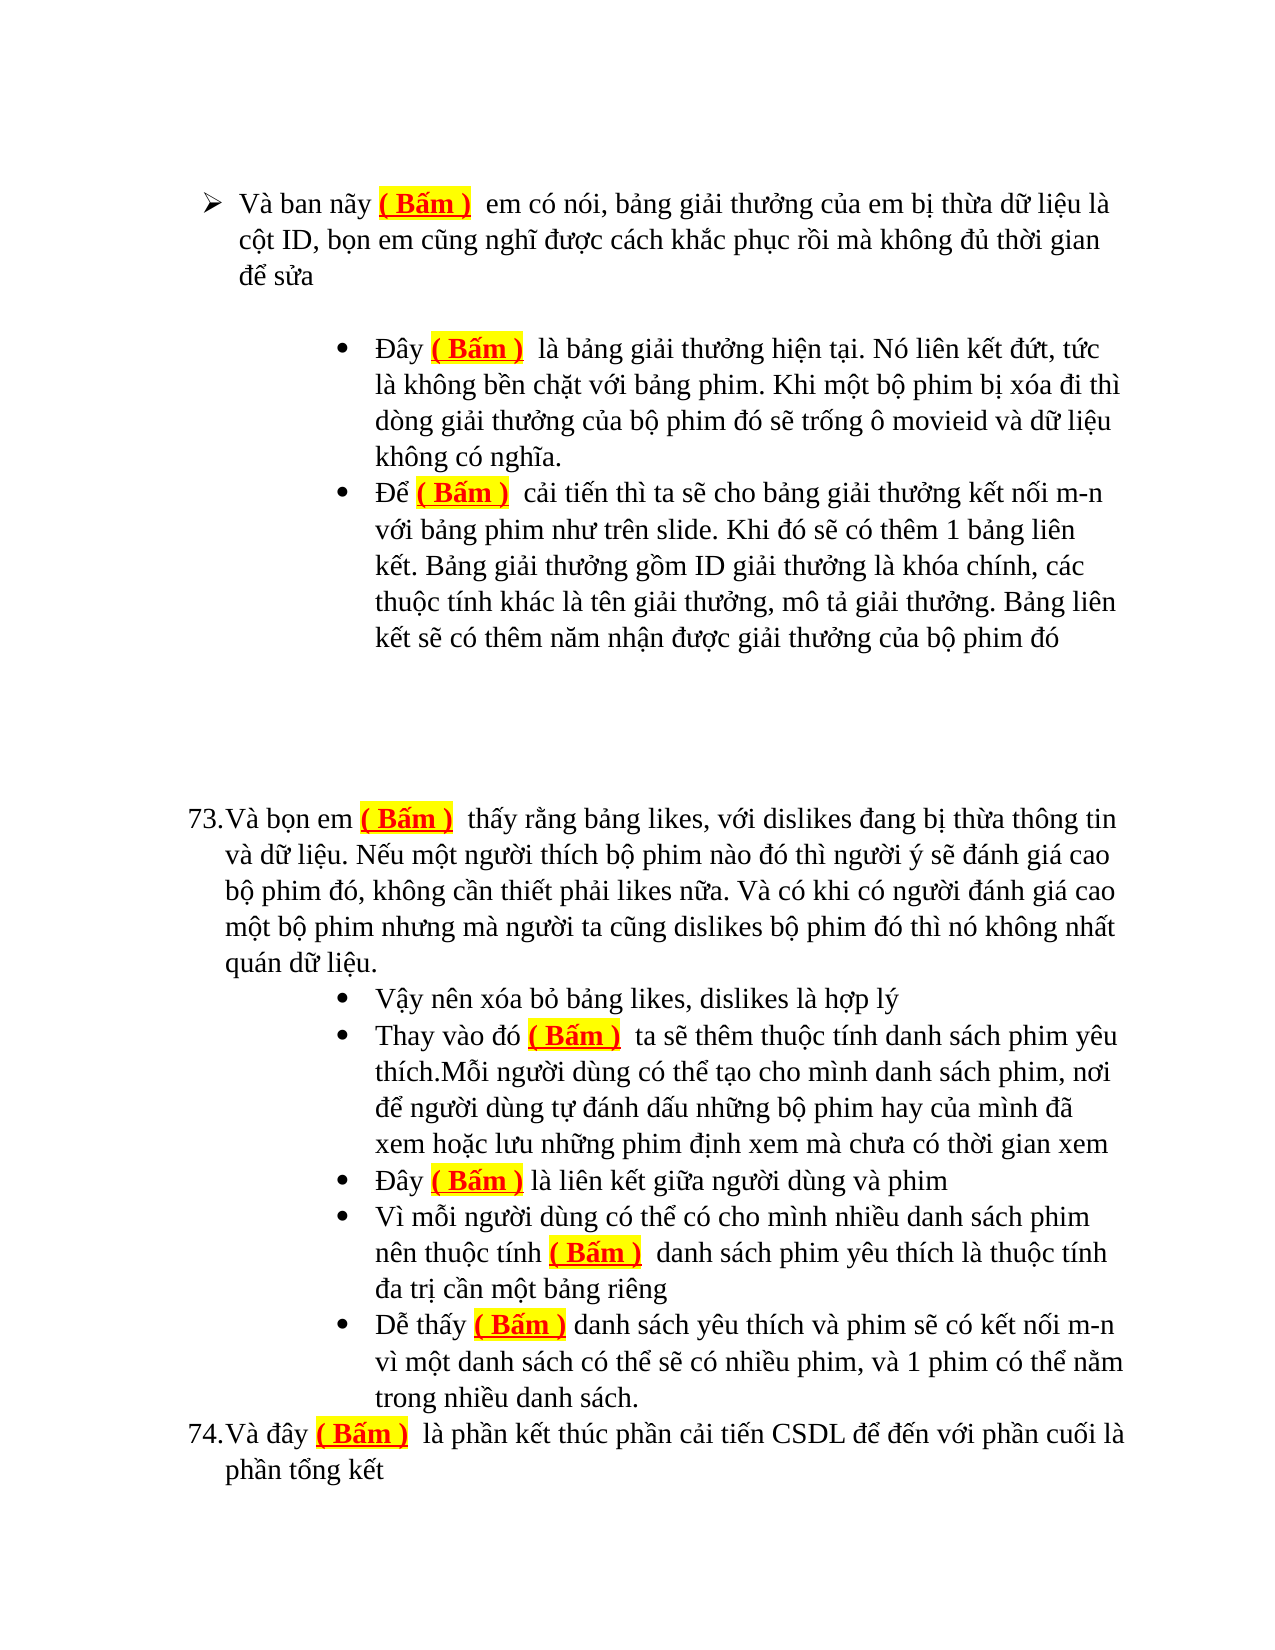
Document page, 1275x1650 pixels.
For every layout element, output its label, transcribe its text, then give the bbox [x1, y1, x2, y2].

list Đây ( Bấm ) là bảng giải thưởng hiện tại. Nó liên kết đứt, tức là không bền chặt với bảng phim. Khi một bộ phim bị xóa đi thì dòng giải thưởng của bộ phim đó sẽ trống ô movieid và dữ liệu không có nghĩa. [337, 331, 1125, 473]
list Đây ( Bấm ) là liên kết giữa người dùng và phim [523, 1163, 1125, 1196]
list Và đây ( Bấm ) là phần kết thúc phần cải tiến CSDL để đến với phần cuối là phần tổng kết [187, 1416, 1125, 1486]
list Và bọn em ( Bấm ) thấy rằng bảng likes, với dislikes đang bị thừa thông tin và dữ liệu. Nếu một người thích bộ phim nào đó thì người ý sẽ đánh giá cao bộ phim đó, không cần thiết phải likes nữa. Và có khi có người đánh giá cao một bộ phim nhưng mà người ta cũng dislikes bộ phim đó thì nó không nhất quán dữ liệu. [187, 801, 1125, 979]
list Để ( Bấm ) cải tiến thì ta sẽ cho bảng giải thưởng kết nối m-n với bảng phim như trên slide. Khi đó sẽ có thêm 1 bảng liên kết. Bảng giải thưởng gồm ID giải thưởng là khóa chính, các thuộc tính khác là tên giải thưởng, mô tả giải thưởng. Bảng liên kết sẽ có thêm năm nhận được giải thưởng của bộ phim đó [337, 476, 1125, 654]
list Thay vào đó ( Bấm ) ta sẽ thêm thuộc tính danh sách phim yêu thích.Mỗi người dùng có thể tạo cho mình danh sách phim, nơi để người dùng tự đánh dấu những bộ phim hay của mình đã xem hoặc lưu những phim định xem mà chưa có thời gian xem [337, 1018, 1125, 1160]
list Đây ( Bấm ) là liên kết giữa người dùng và phim [337, 1163, 431, 1196]
list Vì mỗi người dùng có thể có cho mình nhiều danh sách phim nên thuộc tính ( Bấm ) danh sách phim yêu thích là thuộc tính đa trị cần một bảng riêng [337, 1199, 1125, 1305]
list Và ban nãy ( Bấm ) em có nói, bảng giải thưởng của em bị thừa dữ liệu là cột ID, bọn em cũng nghĩ được cách khắc phục rồi mà không đủ thời gian để sửa [201, 186, 1125, 292]
list Dễ thấy ( Bấm ) danh sách yêu thích và phim sẽ có kết nối m-n vì một danh sách có thể sẽ có nhiều phim, và 1 phim có thể nằm trong nhiều danh sách. [337, 1307, 1125, 1413]
list Vậy nên xóa bỏ bảng likes, dislikes là hợp lý [337, 982, 1125, 1015]
